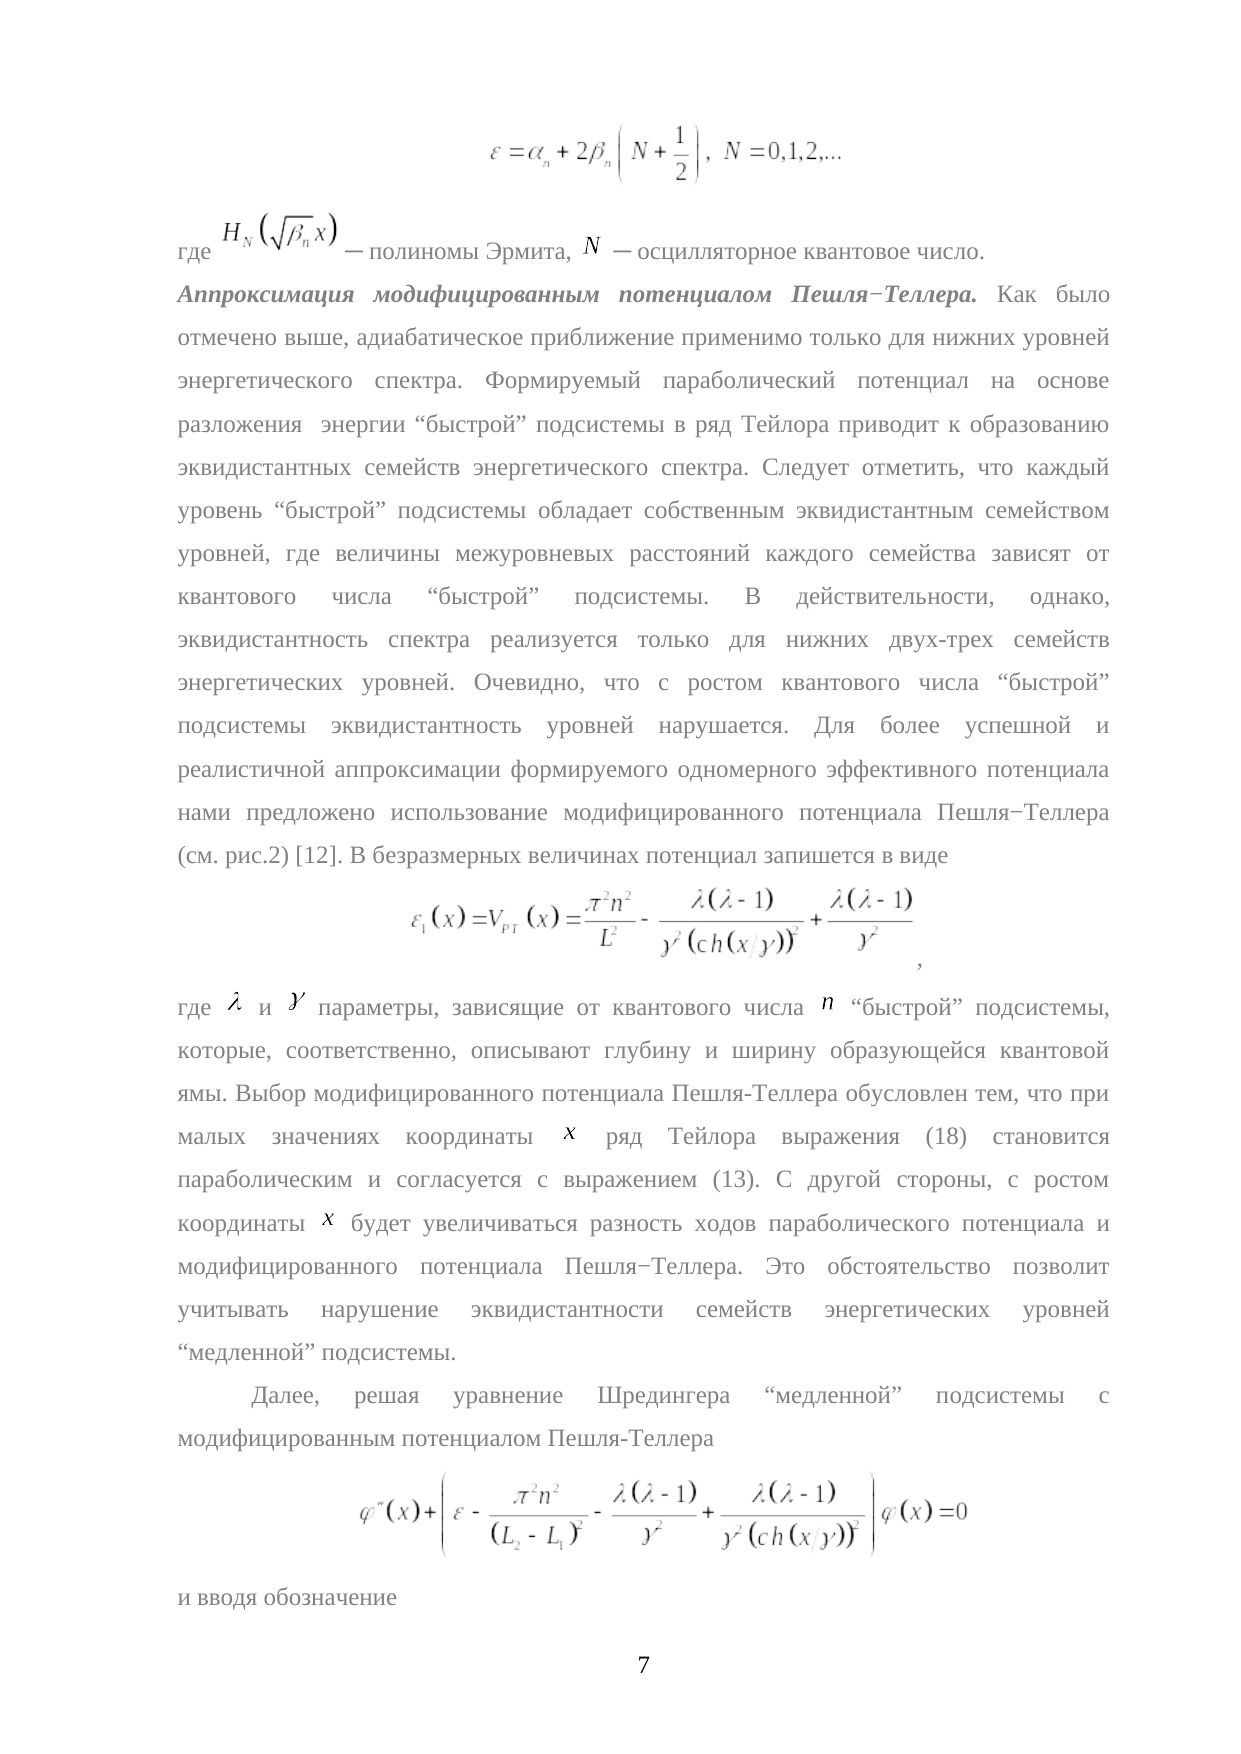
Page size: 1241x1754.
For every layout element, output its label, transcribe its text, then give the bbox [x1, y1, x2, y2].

text и вводя обозначение [177, 1582, 1110, 1611]
text (19) [177, 1466, 1110, 1568]
text , (18) [177, 883, 1110, 972]
text (17) [177, 118, 1110, 195]
text Далее, решая уравнение Шредингера “медленной” подсистемы с модифицированным потенциалом Пешля-Теллера [177, 1380, 1110, 1452]
text где ─ полиномы Эрмита, ─ осцилляторное квантовое число. [177, 209, 1110, 265]
text где и параметры, зависящие от квантового числа “быстрой” подсистемы, которые, соответственно, описывают глубину и ширину образующейся квантовой ямы. Выбор модифицированного потенциала Пешля-Теллера обусловлен тем, что при малых значениях координаты ряд Тейлора выражения (18) становится параболическим и согласуется с выражением (13). С другой стороны, с ростом координаты будет увеличиваться разность ходов параболического потенциала и модифицированного потенциала Пешля−Теллера. Это обстоятельство позволит учитывать нарушение эквидистантности семейств энергетических уровней “медленной” подсистемы. [177, 987, 1110, 1366]
